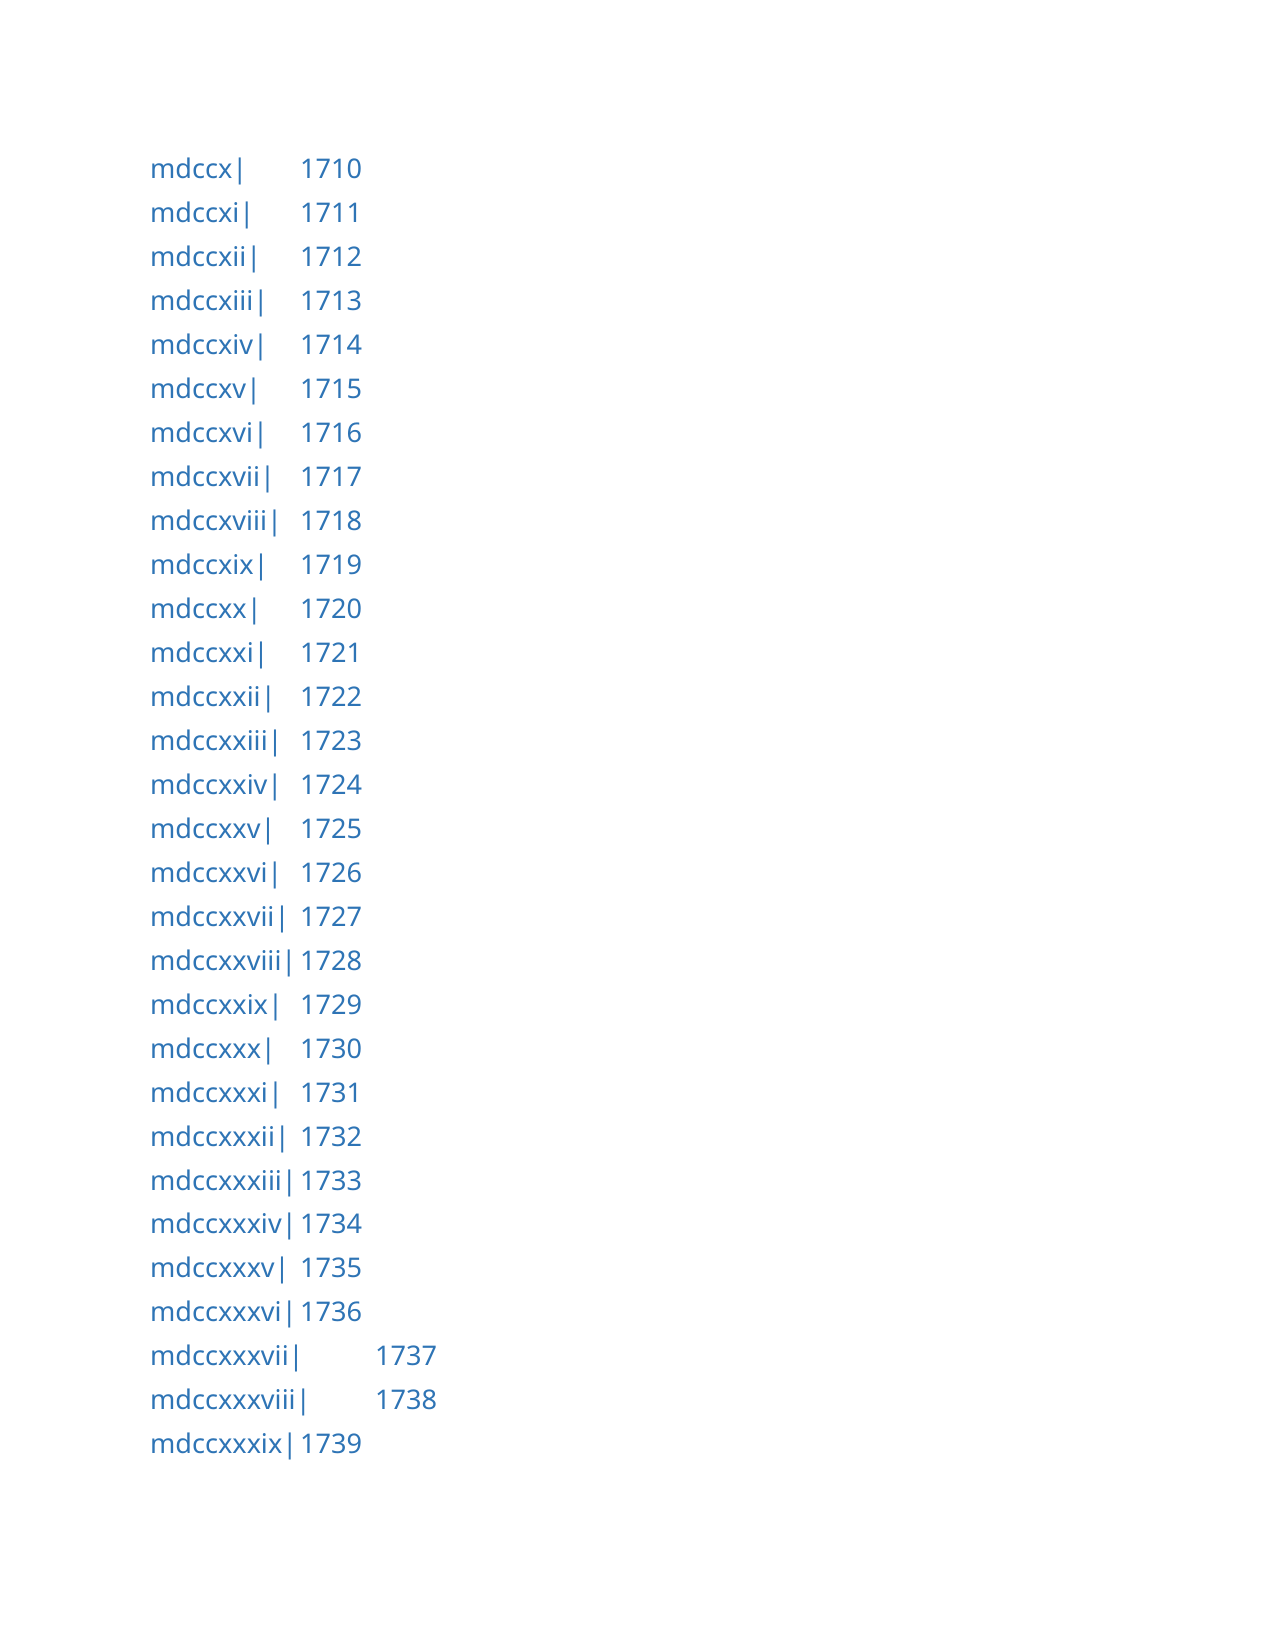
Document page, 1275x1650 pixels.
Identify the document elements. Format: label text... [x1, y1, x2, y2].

subtitle 1738 [150, 1381, 1125, 1418]
subtitle 1722 [150, 677, 1125, 714]
subtitle 1719 [150, 546, 1125, 582]
subtitle 1731 [150, 1073, 1125, 1110]
subtitle 1734 [150, 1205, 1125, 1242]
subtitle 1736 [150, 1293, 1125, 1330]
subtitle 1710 [150, 150, 1125, 187]
subtitle 1737 [150, 1337, 1125, 1374]
subtitle 1726 [150, 853, 1125, 890]
subtitle 1718 [150, 502, 1125, 538]
subtitle 1714 [150, 326, 1125, 363]
subtitle 1711 [150, 194, 1125, 231]
subtitle 1729 [150, 985, 1125, 1022]
subtitle 1733 [150, 1161, 1125, 1198]
subtitle 1716 [150, 414, 1125, 451]
subtitle 1735 [150, 1249, 1125, 1286]
subtitle 1727 [150, 897, 1125, 934]
subtitle 1739 [150, 1425, 1125, 1462]
subtitle 1721 [150, 633, 1125, 670]
subtitle 1717 [150, 458, 1125, 494]
subtitle 1720 [150, 589, 1125, 626]
subtitle 1715 [150, 370, 1125, 407]
subtitle 1712 [150, 238, 1125, 275]
subtitle 1730 [150, 1029, 1125, 1066]
subtitle 1724 [150, 765, 1125, 802]
subtitle 1723 [150, 721, 1125, 758]
subtitle 1713 [150, 282, 1125, 319]
subtitle 1728 [150, 941, 1125, 978]
subtitle 1732 [150, 1117, 1125, 1154]
subtitle 1725 [150, 809, 1125, 846]
